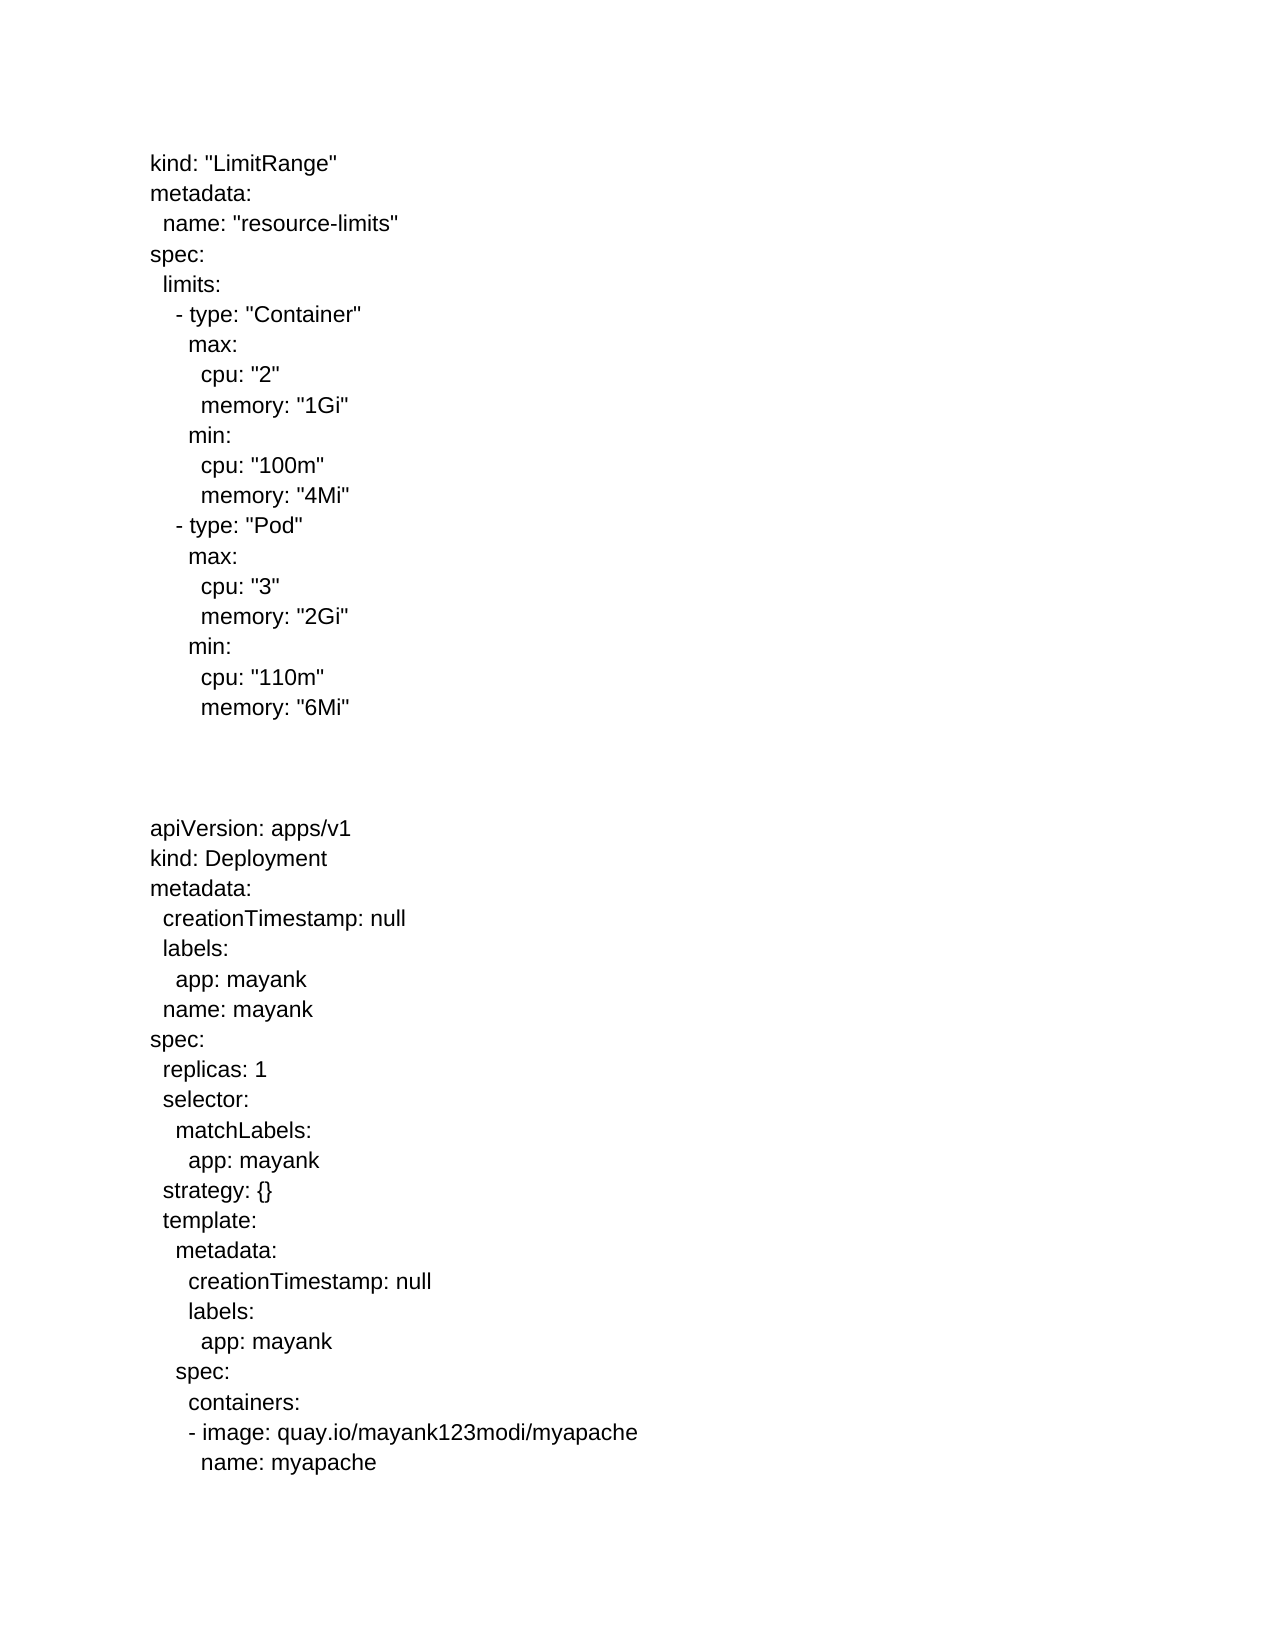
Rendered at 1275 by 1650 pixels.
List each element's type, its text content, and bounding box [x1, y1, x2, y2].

text max: [150, 331, 1125, 358]
text name: mayank [150, 996, 1125, 1022]
text metadata: [150, 180, 1125, 207]
text kind: Deployment [150, 845, 1125, 871]
text limits: [150, 271, 1125, 297]
text name: myapache [150, 1449, 1125, 1475]
text spec: [150, 1026, 1125, 1052]
text selector: [150, 1086, 1125, 1113]
text cpu: "2" [150, 361, 1125, 388]
text spec: [150, 241, 1125, 267]
text cpu: "100m" [150, 452, 1125, 478]
text - type: "Pod" [150, 512, 1125, 539]
text memory: "4Mi" [150, 482, 1125, 509]
text app: mayank [150, 1328, 1125, 1354]
text min: [150, 633, 1125, 660]
text app: mayank [150, 966, 1125, 992]
text spec: [150, 1358, 1125, 1385]
text containers: [150, 1388, 1125, 1415]
text memory: "6Mi" [150, 694, 1125, 720]
text creationTimestamp: null [150, 1268, 1125, 1294]
text min: [150, 422, 1125, 448]
text app: mayank [150, 1147, 1125, 1173]
text metadata: [150, 1237, 1125, 1264]
text - type: "Container" [150, 301, 1125, 327]
text creationTimestamp: null [150, 905, 1125, 932]
text name: "resource-limits" [150, 210, 1125, 237]
text labels: [150, 935, 1125, 962]
text kind: "LimitRange" [150, 150, 1125, 176]
text max: [150, 543, 1125, 569]
text - image: quay.io/mayank123modi/myapache [150, 1419, 1125, 1445]
text replicas: 1 [150, 1056, 1125, 1083]
text strategy: {} [150, 1177, 1125, 1203]
text memory: "2Gi" [150, 603, 1125, 629]
text labels: [150, 1298, 1125, 1324]
text cpu: "110m" [150, 663, 1125, 690]
text apiVersion: apps/v1 [150, 814, 1125, 841]
text matchLabels: [150, 1117, 1125, 1143]
text metadata: [150, 875, 1125, 901]
text cpu: "3" [150, 573, 1125, 599]
text memory: "1Gi" [150, 392, 1125, 418]
text template: [150, 1207, 1125, 1234]
